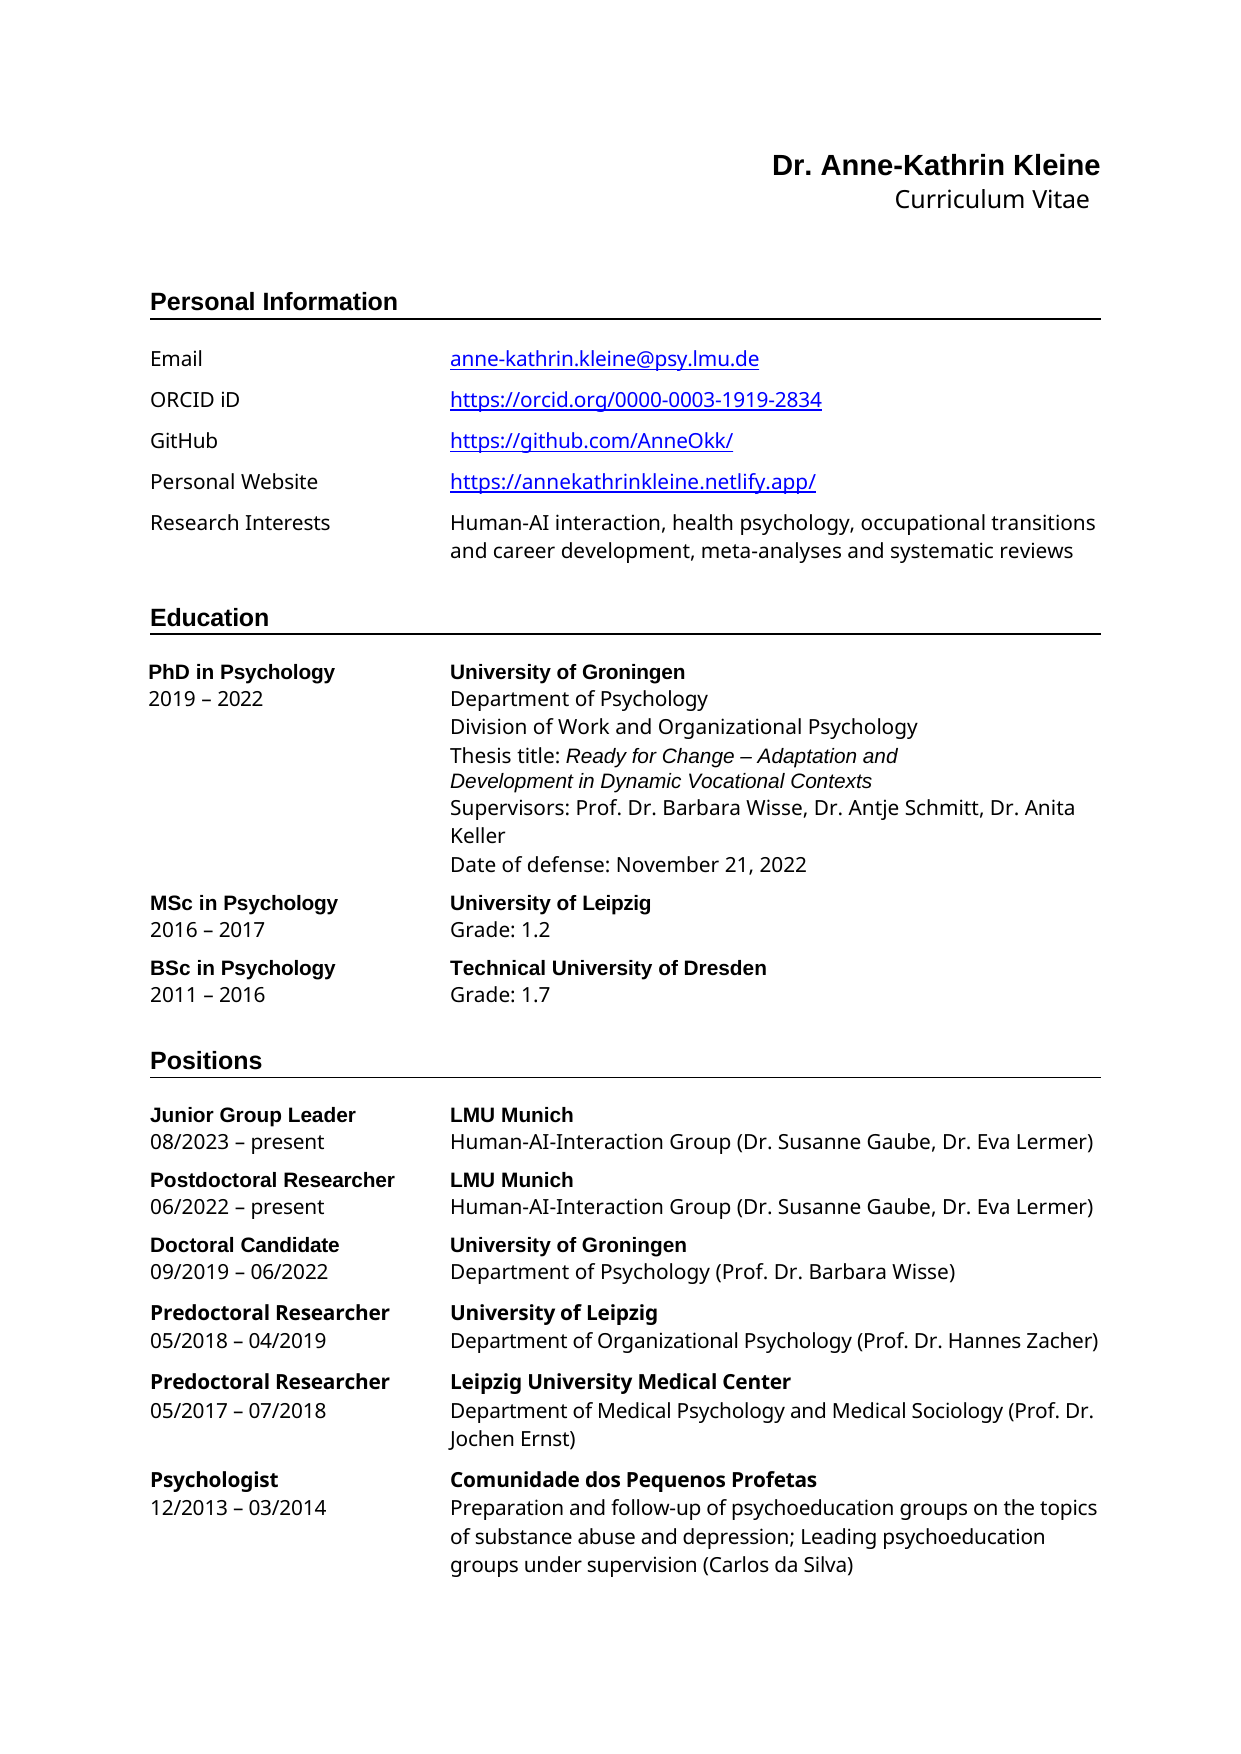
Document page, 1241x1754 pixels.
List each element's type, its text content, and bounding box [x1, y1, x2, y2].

subtitle MSc in Psychology University of Leipzig [150, 891, 1101, 915]
text Psychologist Comunidade dos Pequenos Profetas [150, 1465, 1101, 1493]
text 2011 – 2016 Grade: 1.7 [150, 980, 1101, 1008]
subtitle Positions [150, 1046, 1101, 1077]
text Predoctoral Researcher Leipzig University Medical Center [150, 1367, 1101, 1396]
subtitle Postdoctoral Researcher LMU Munich [150, 1168, 1101, 1192]
text 05/2017 – 07/2018 Department of Medical Psychology and Medical Sociology (Prof. Dr. Jochen Ernst) [150, 1396, 1101, 1453]
subtitle Junior Group Leader LMU Munich [150, 1103, 1101, 1127]
text 12/2013 – 03/2014 Preparation and follow-up of psychoeducation groups on the topics of substance abuse and depression; Leading psychoeducation groups under supervision (Carlos da Silva) [150, 1493, 1101, 1579]
subtitle BSc in Psychology Technical University of Dresden [150, 956, 1101, 980]
text 2016 – 2017 Grade: 1.2 [150, 915, 1101, 943]
text 08/2023 – present Human-AI-Interaction Group (Dr. Susanne Gaube, Dr. Eva Lermer) [150, 1127, 1101, 1156]
text Date of defense: November 21, 2022 [450, 850, 1014, 878]
title Dr. Anne-Kathrin Kleine [739, 148, 1101, 181]
text Predoctoral Researcher University of Leipzig [150, 1298, 1101, 1326]
text Email anne-kathrin.kleine@psy.lmu.de [150, 344, 1101, 373]
text 2019 – 2022 Department of Psychology [148, 684, 1101, 712]
text GitHub https://github.com/AnneOkk/ [150, 426, 1101, 455]
subtitle PhD in Psychology University of Groningen [148, 660, 1101, 684]
subtitle Personal Information [150, 287, 1101, 318]
text 09/2019 – 06/2022 Department of Psychology (Prof. Dr. Barbara Wisse) [150, 1257, 1101, 1285]
text 05/2018 – 04/2019 Department of Organizational Psychology (Prof. Dr. Hannes Zacher) [150, 1326, 1101, 1355]
subtitle Doctoral Candidate University of Groningen [150, 1233, 1101, 1257]
text Supervisors: Prof. Dr. Barbara Wisse, Dr. Antje Schmitt, Dr. Anita Keller [450, 793, 1094, 850]
text Research Interests Human-AI interaction, health psychology, occupational transitions and career development, meta-analyses and systematic reviews [150, 508, 1101, 565]
text Curriculum Vitae [133, 181, 1090, 216]
text Personal Website https://annekathrinkleine.netlify.app/ [150, 467, 1101, 496]
text 06/2022 – present Human-AI-Interaction Group (Dr. Susanne Gaube, Dr. Eva Lermer) [150, 1192, 1101, 1221]
text ORCID iD https://orcid.org/0000-0003-1919-2834 [150, 385, 1101, 414]
text Thesis title: Ready for Change – Adaptation and Development in Dynamic Vocational Contexts [450, 741, 1014, 793]
subtitle Education [150, 603, 1101, 633]
text Division of Work and Organizational Psychology [450, 712, 1014, 741]
